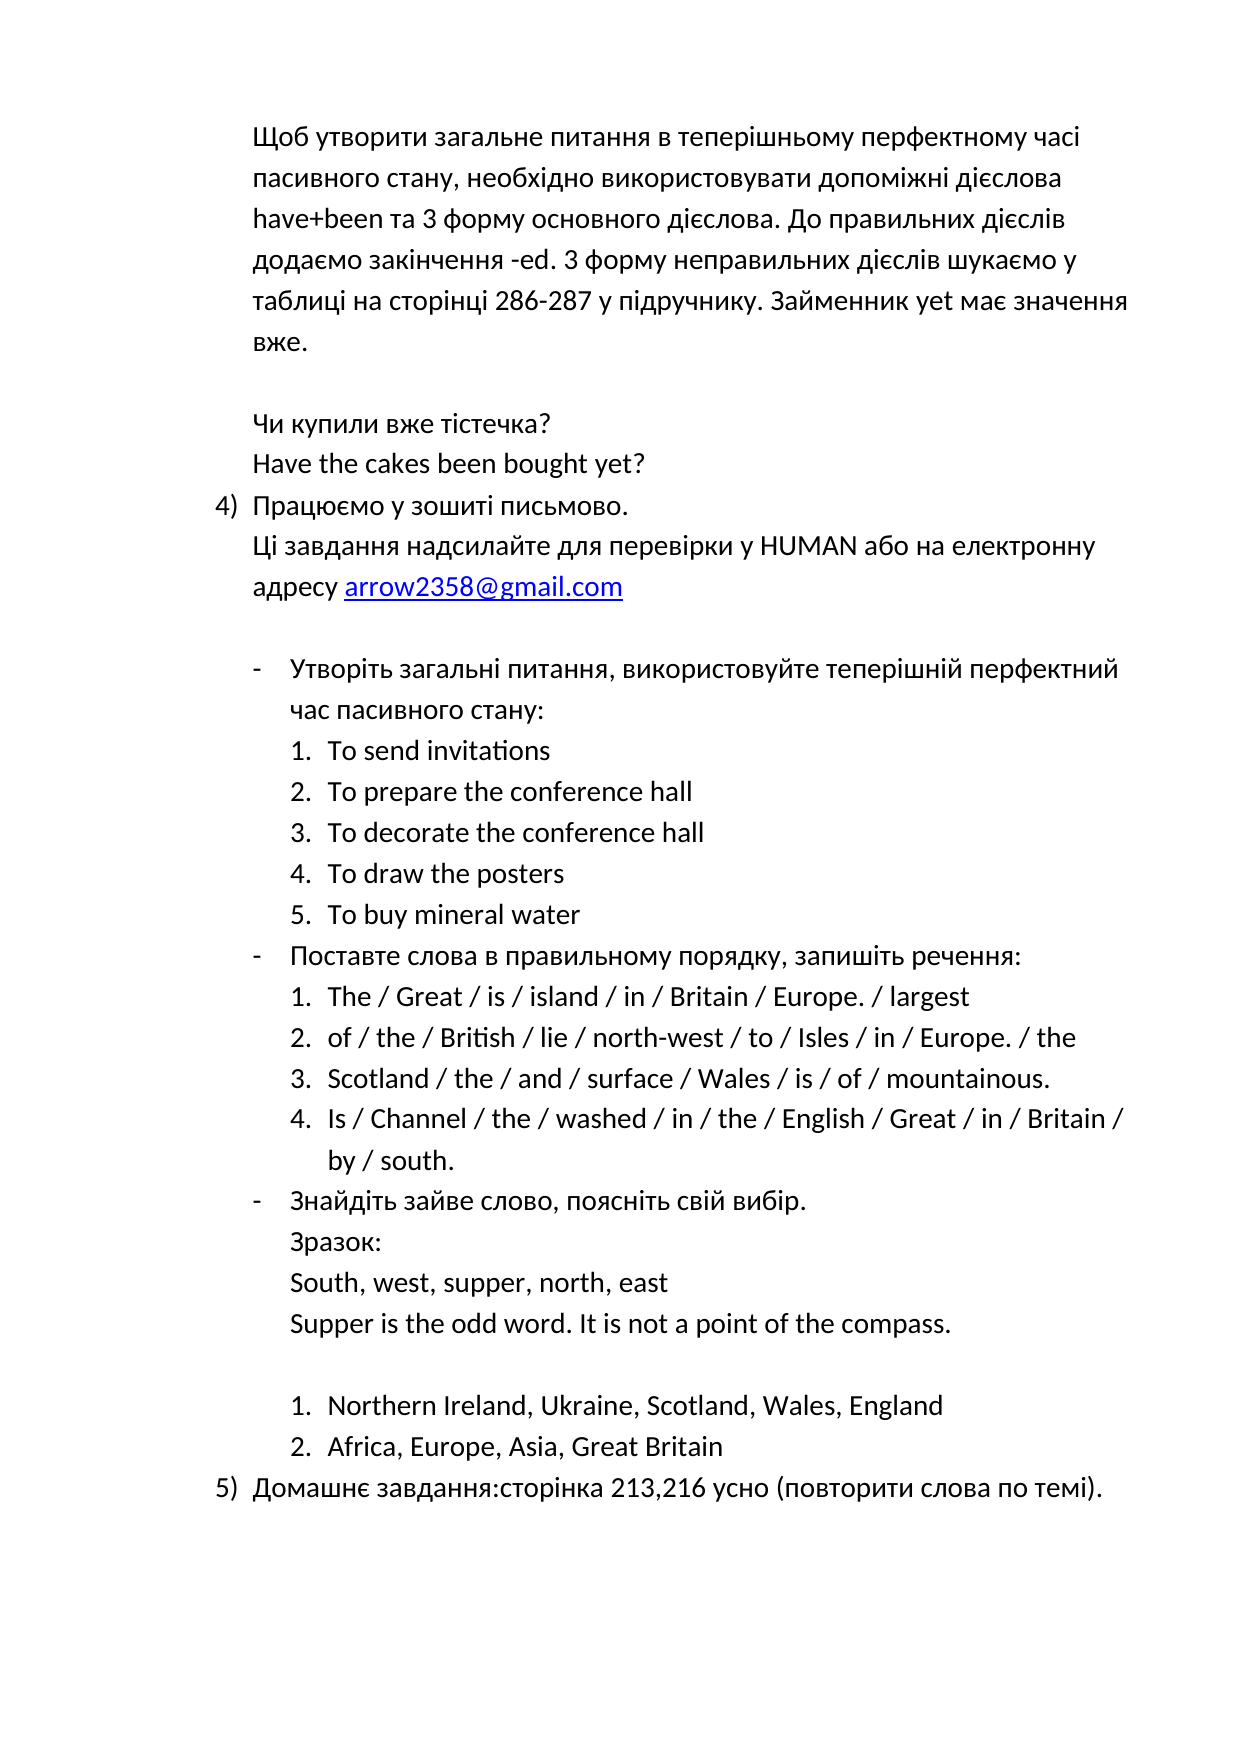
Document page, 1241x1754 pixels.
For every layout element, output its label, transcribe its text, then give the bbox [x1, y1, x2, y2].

list Scotland / the / and / surface / Wales / is / of / mountainous. [290, 1060, 1152, 1095]
list Have the cakes been bought yet? [252, 446, 1152, 481]
list South, west, supper, north, east [290, 1264, 1152, 1300]
list Чи купили вже тістечка? [252, 405, 1152, 440]
list To prepare the conference hall [290, 773, 1152, 809]
list Працюємо у зошиті письмово. [215, 487, 1152, 522]
list To draw the posters [290, 855, 1152, 891]
list of / the / British / lie / north-west / to / Isles / in / Europe. / the [290, 1019, 1152, 1054]
list Утворіть загальні питання, використовуйте теперішній перфектний час пасивного стану: [252, 650, 1152, 727]
list The / Great / is / island / in / Britain / Europe. / largest [290, 978, 1152, 1013]
list Supper is the odd word. It is not a point of the compass. [290, 1305, 1152, 1341]
list Щоб утворити загальне питання в теперішньому перфектному часі пасивного стану, необхідно використовувати допоміжні дієслова have+been та 3 форму основного дієслова. До правильних дієслів додаємо закінчення -ed. 3 форму неправильних дієслів шукаємо у таблиці на сторінці 286-287 у підручнику. Займенник yet має значення вже. [252, 118, 1152, 358]
list Зразок: [290, 1223, 1152, 1259]
list Ці завдання надсилайте для перевірки у HUMAN або на електронну адресу arrow2358@gmail.com [252, 527, 1152, 604]
list To send invitations [290, 732, 1152, 768]
list To decorate the conference hall [290, 814, 1152, 850]
list Знайдіть зайве слово, поясніть свій вибір. [252, 1182, 1152, 1218]
list Africa, Europe, Asia, Great Britain [290, 1428, 1152, 1464]
list Домашнє завдання:сторінка 213,216 усно (повторити слова по темі). [215, 1469, 1152, 1505]
list Поставте слова в правильному порядку, запишіть речення: [252, 937, 1152, 972]
list To buy mineral water [290, 896, 1152, 932]
list Northern Ireland, Ukraine, Scotland, Wales, England [290, 1387, 1152, 1423]
list Is / Channel / the / washed / in / the / English / Great / in / Britain / by / south. [290, 1101, 1152, 1177]
